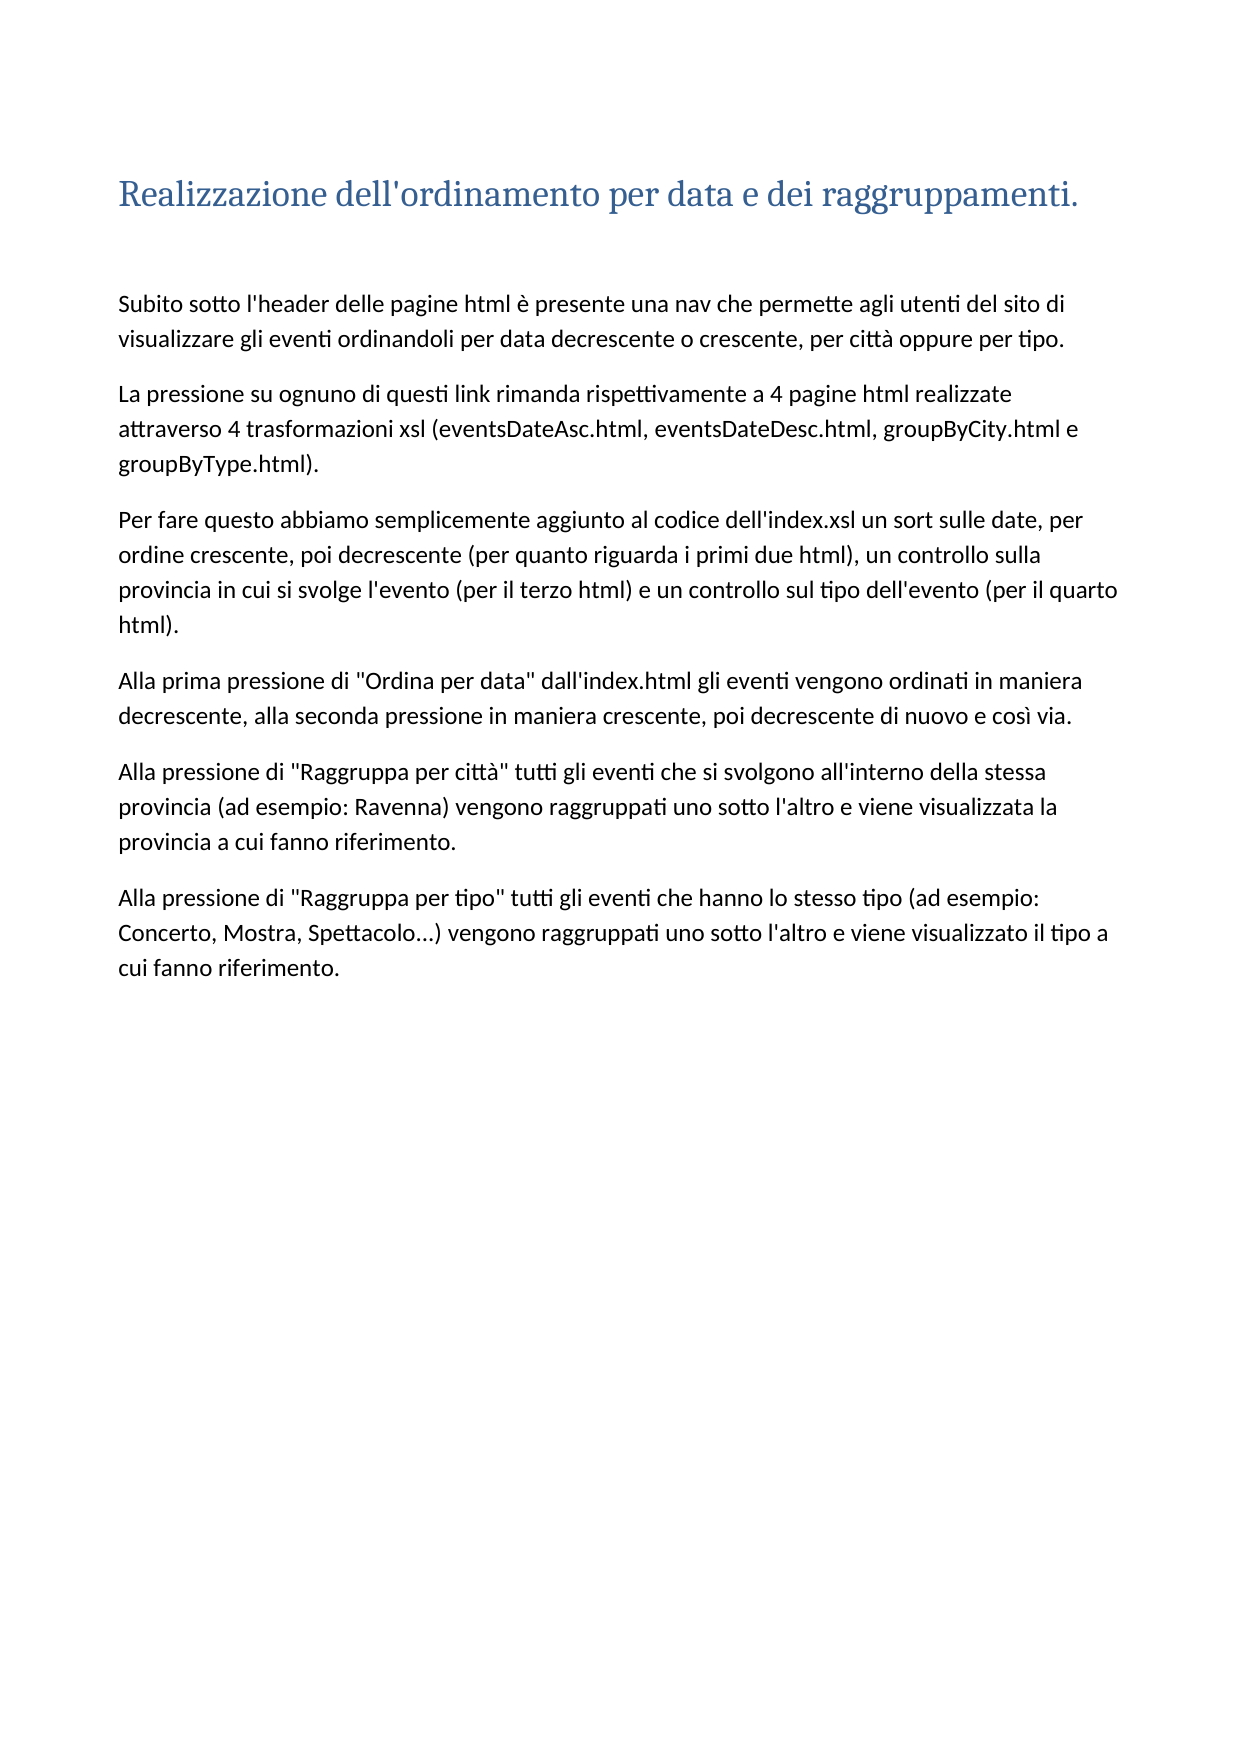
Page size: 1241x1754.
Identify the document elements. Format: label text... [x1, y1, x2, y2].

text Alla pressione di "Raggruppa per tipo" tutti gli eventi che hanno lo stesso tipo (ad esempio: Concerto, Mostra, Spettacolo...) vengono raggruppati uno sotto l'altro e viene visualizzato il tipo a cui fanno riferimento. [118, 882, 1122, 982]
text Per fare questo abbiamo semplicemente aggiunto al codice dell'index.xsl un sort sulle date, per ordine crescente, poi decrescente (per quanto riguarda i primi due html), un controllo sulla provincia in cui si svolge l'evento (per il terzo html) e un controllo sul tipo dell'evento (per il quarto html). [118, 504, 1122, 640]
text Alla prima pressione di "Ordina per data" dall'index.html gli eventi vengono ordinati in maniera decrescente, alla seconda pressione in maniera crescente, poi decrescente di nuovo e così via. [118, 665, 1122, 731]
text Subito sotto l'header delle pagine html è presente una nav che permette agli utenti del sito di visualizzare gli eventi ordinandoli per data decrescente o crescente, per città oppure per tipo. [118, 288, 1122, 353]
text La pressione su ognuno di questi link rimanda rispettivamente a 4 pagine html realizzate attraverso 4 trasformazioni xsl (eventsDateAsc.html, eventsDateDesc.html, groupByCity.html e groupByType.html). [118, 378, 1122, 479]
text Alla pressione di "Raggruppa per città" tutti gli eventi che si svolgono all'interno della stessa provincia (ad esempio: Ravenna) vengono raggruppati uno sotto l'altro e viene visualizzata la provincia a cui fanno riferimento. [118, 756, 1122, 857]
subtitle Realizzazione dell'ordinamento per data e dei raggruppamenti. [118, 173, 1122, 216]
